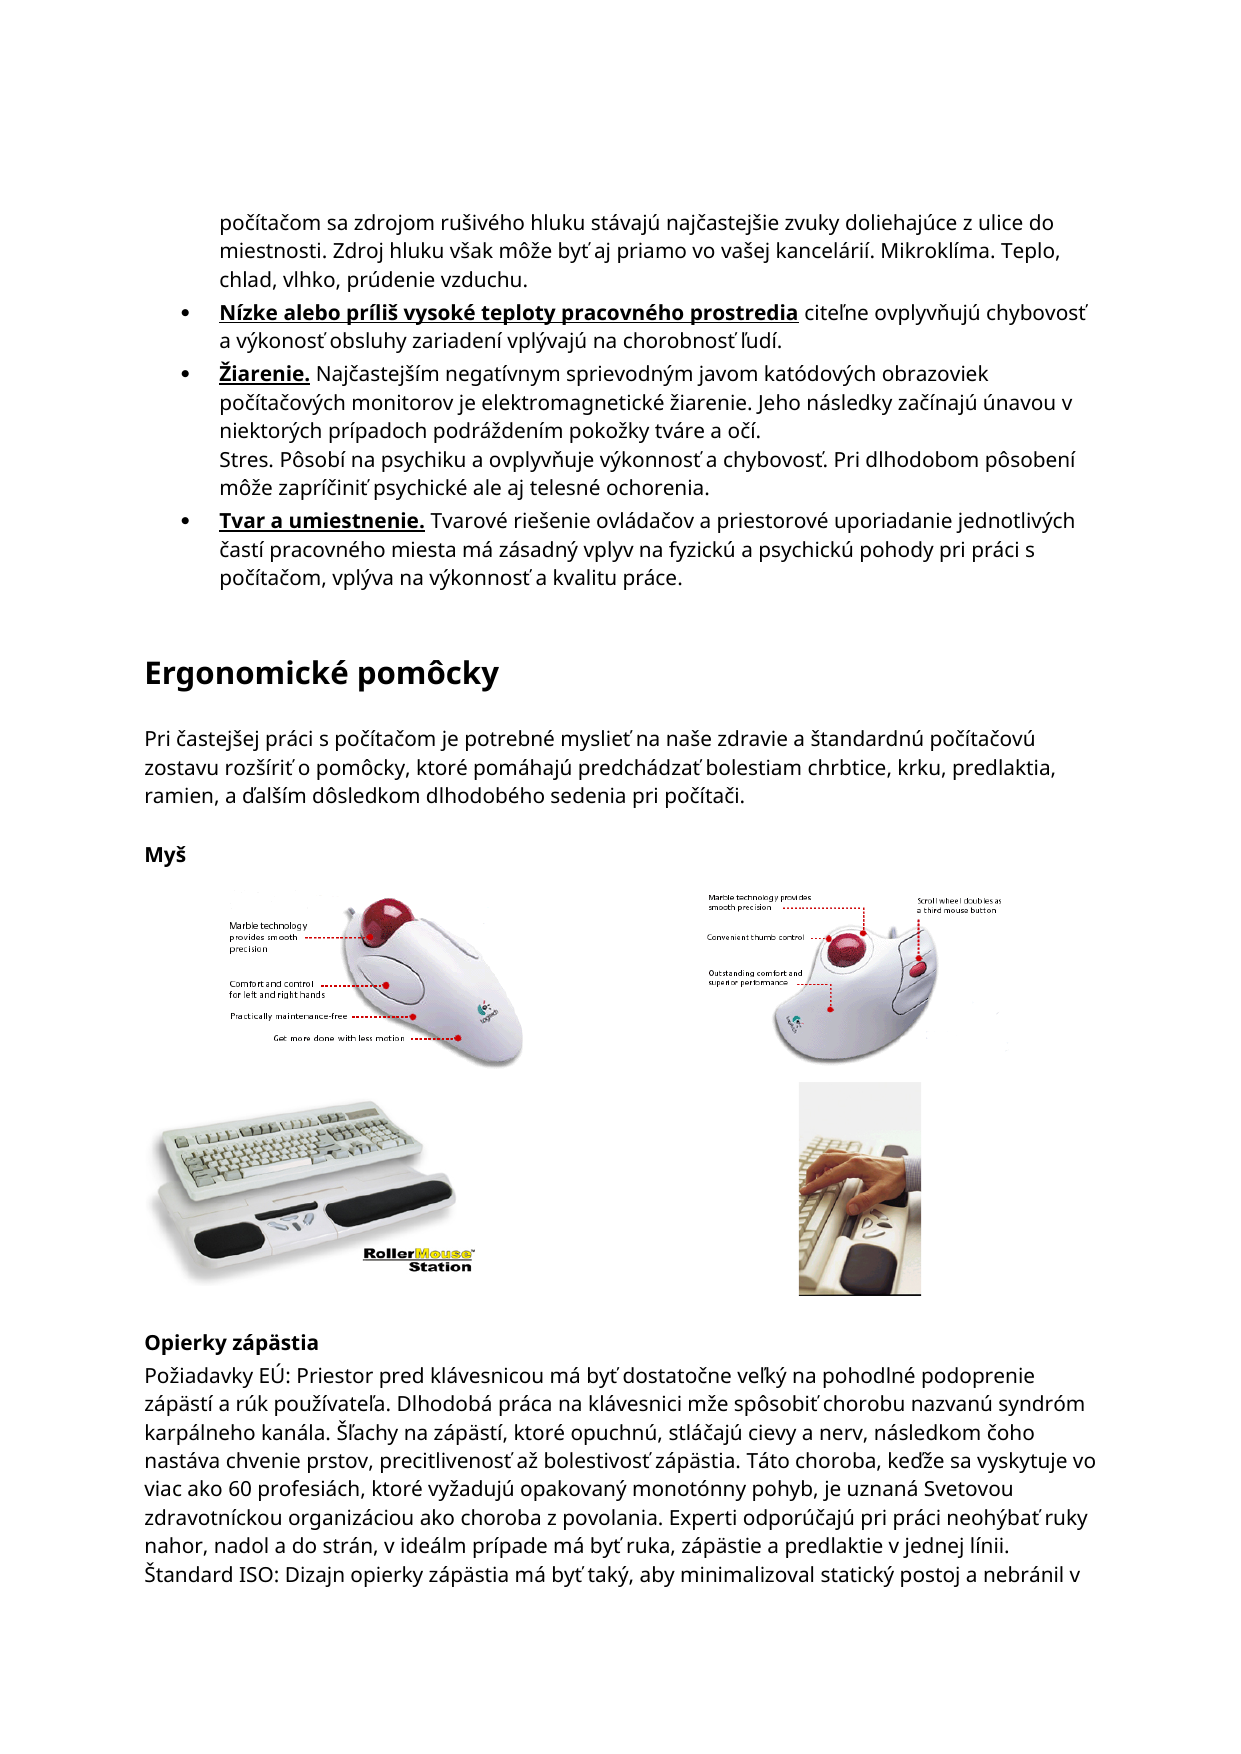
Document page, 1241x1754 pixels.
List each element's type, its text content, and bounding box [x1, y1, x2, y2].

picture [798, 1082, 922, 1296]
text Opierky zápästia [144, 1328, 1097, 1356]
picture [145, 1092, 479, 1286]
text Pri častejšej práci s počítačom je potrebné myslieť na naše zdravie a štandardnú počítačovú zostavu rozšíriť o pomôcky, ktoré pomáhajú predchádzať bolestiam chrbtice, krku, predlaktia, ramien, a ďalším dôsledkom dlhodobého sedenia pri počítači. [144, 724, 1097, 809]
list Nízke alebo príliš vysoké teploty pracovného prostredia citeľne ovplyvňujú chybovosť a výkonosť obsluhy zariadení vplývajú na chorobnosť ľudí. [182, 298, 1097, 355]
table_header [623, 873, 1097, 1081]
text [144, 1361, 1097, 1588]
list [182, 208, 1097, 293]
table_cell [144, 1081, 623, 1297]
table_cell [623, 1081, 1097, 1297]
list Tvar a umiestnenie. Tvarové riešenie ovládačov a priestorové uporiadanie jednotlivých častí pracovného miesta má zásadný vplyv na fyzickú a psychickú pohody pri práci s počítačom, vplýva na výkonnosť a kvalitu práce. [182, 506, 1097, 620]
text Ergonomické pomôcky [144, 651, 1097, 693]
text Myš [144, 840, 1097, 868]
picture [213, 879, 554, 1075]
list Žiarenie. Najčastejším negatívnym sprievodným javom katódových obrazoviek počítačových monitorov je elektromagnetické žiarenie. Jeho následky začínajú únavou v niektorých prípadoch podráždením pokožky tváre a očí. Stres. Pôsobí na psychiku a ovplyvňuje výkonnosť a chybovosť. Pri dlhodobom pôsobení môže zapríčiniť psychické ale aj telesné ochorenia. [182, 359, 1097, 502]
table_header [144, 873, 623, 1081]
picture [691, 880, 1029, 1074]
